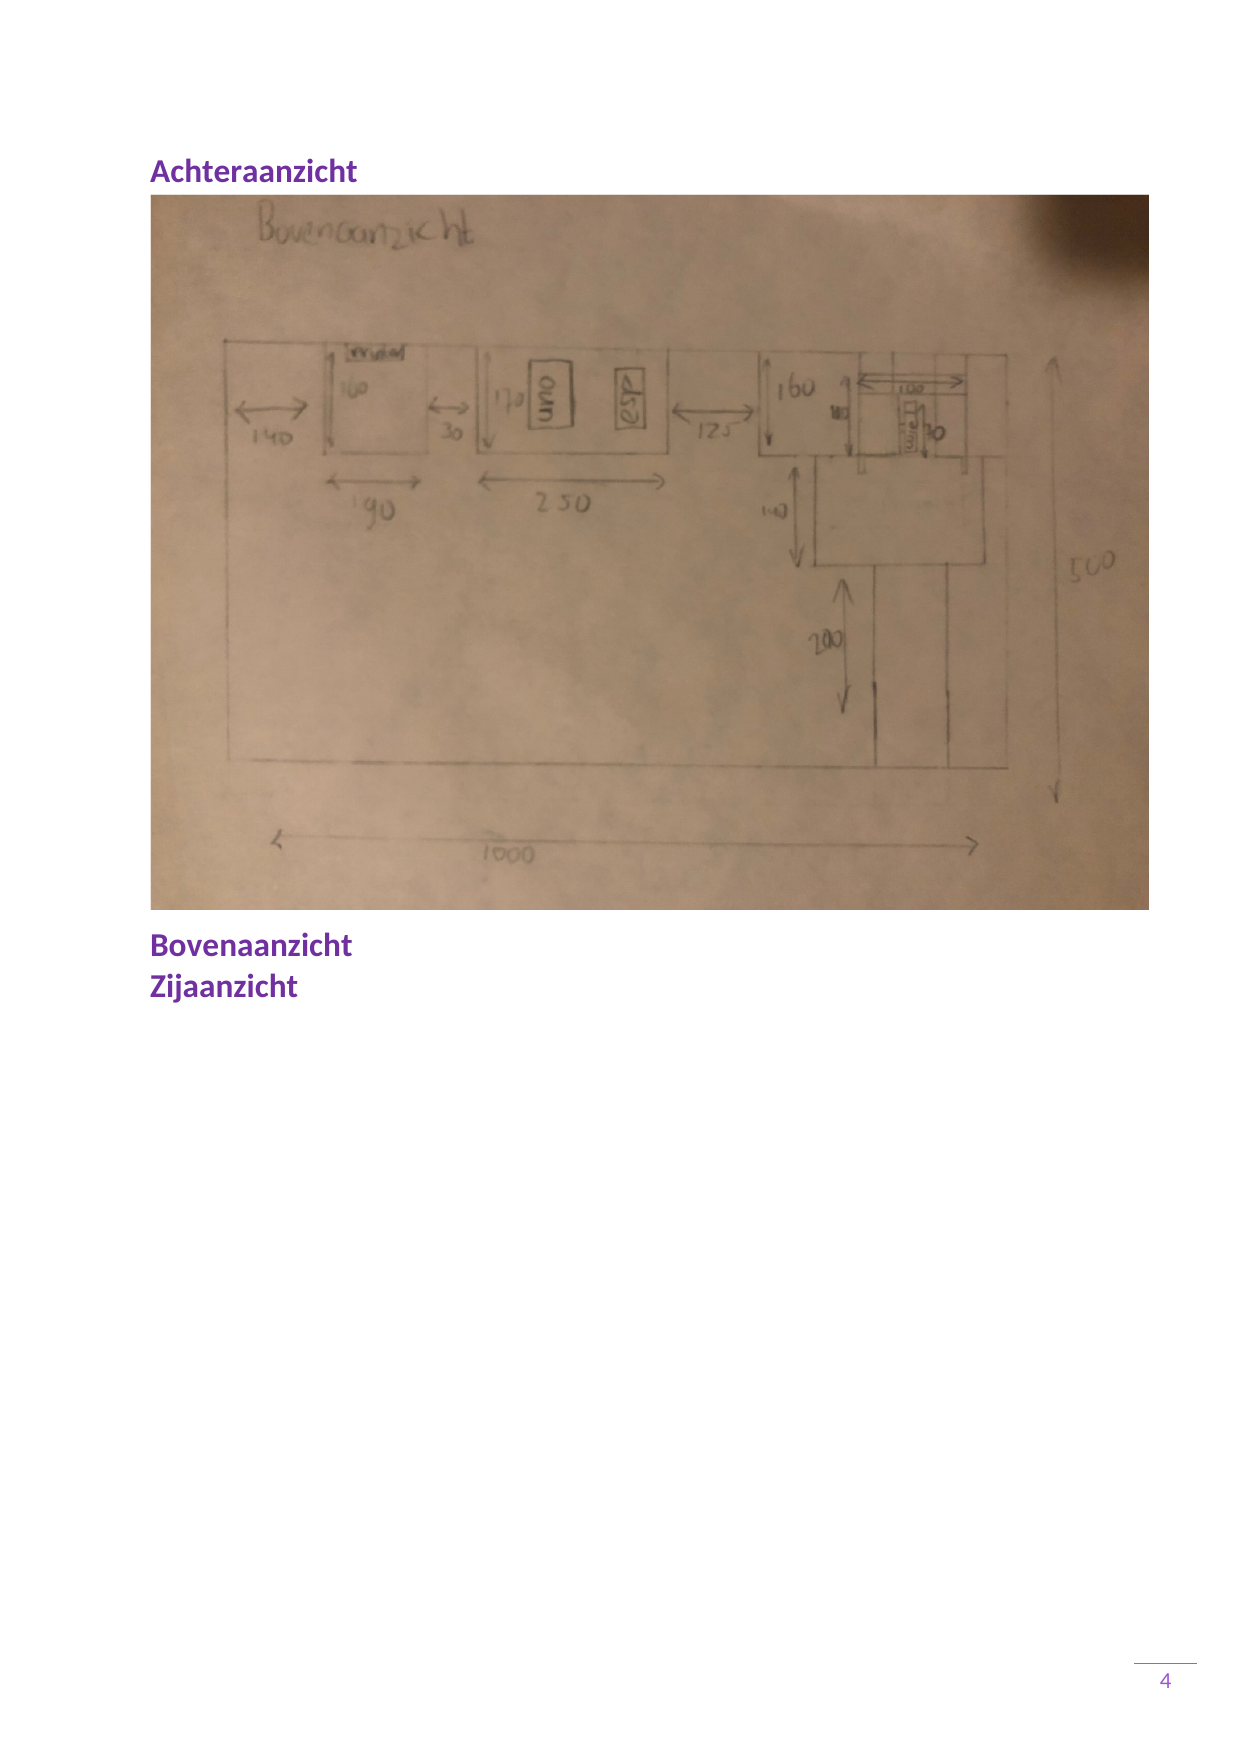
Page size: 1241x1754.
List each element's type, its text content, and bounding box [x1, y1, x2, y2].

text Bovenaanzicht [150, 910, 1090, 964]
picture [152, 195, 1148, 910]
text Zijaanzicht [150, 964, 1090, 1005]
text Achteraanzicht [150, 150, 1090, 191]
